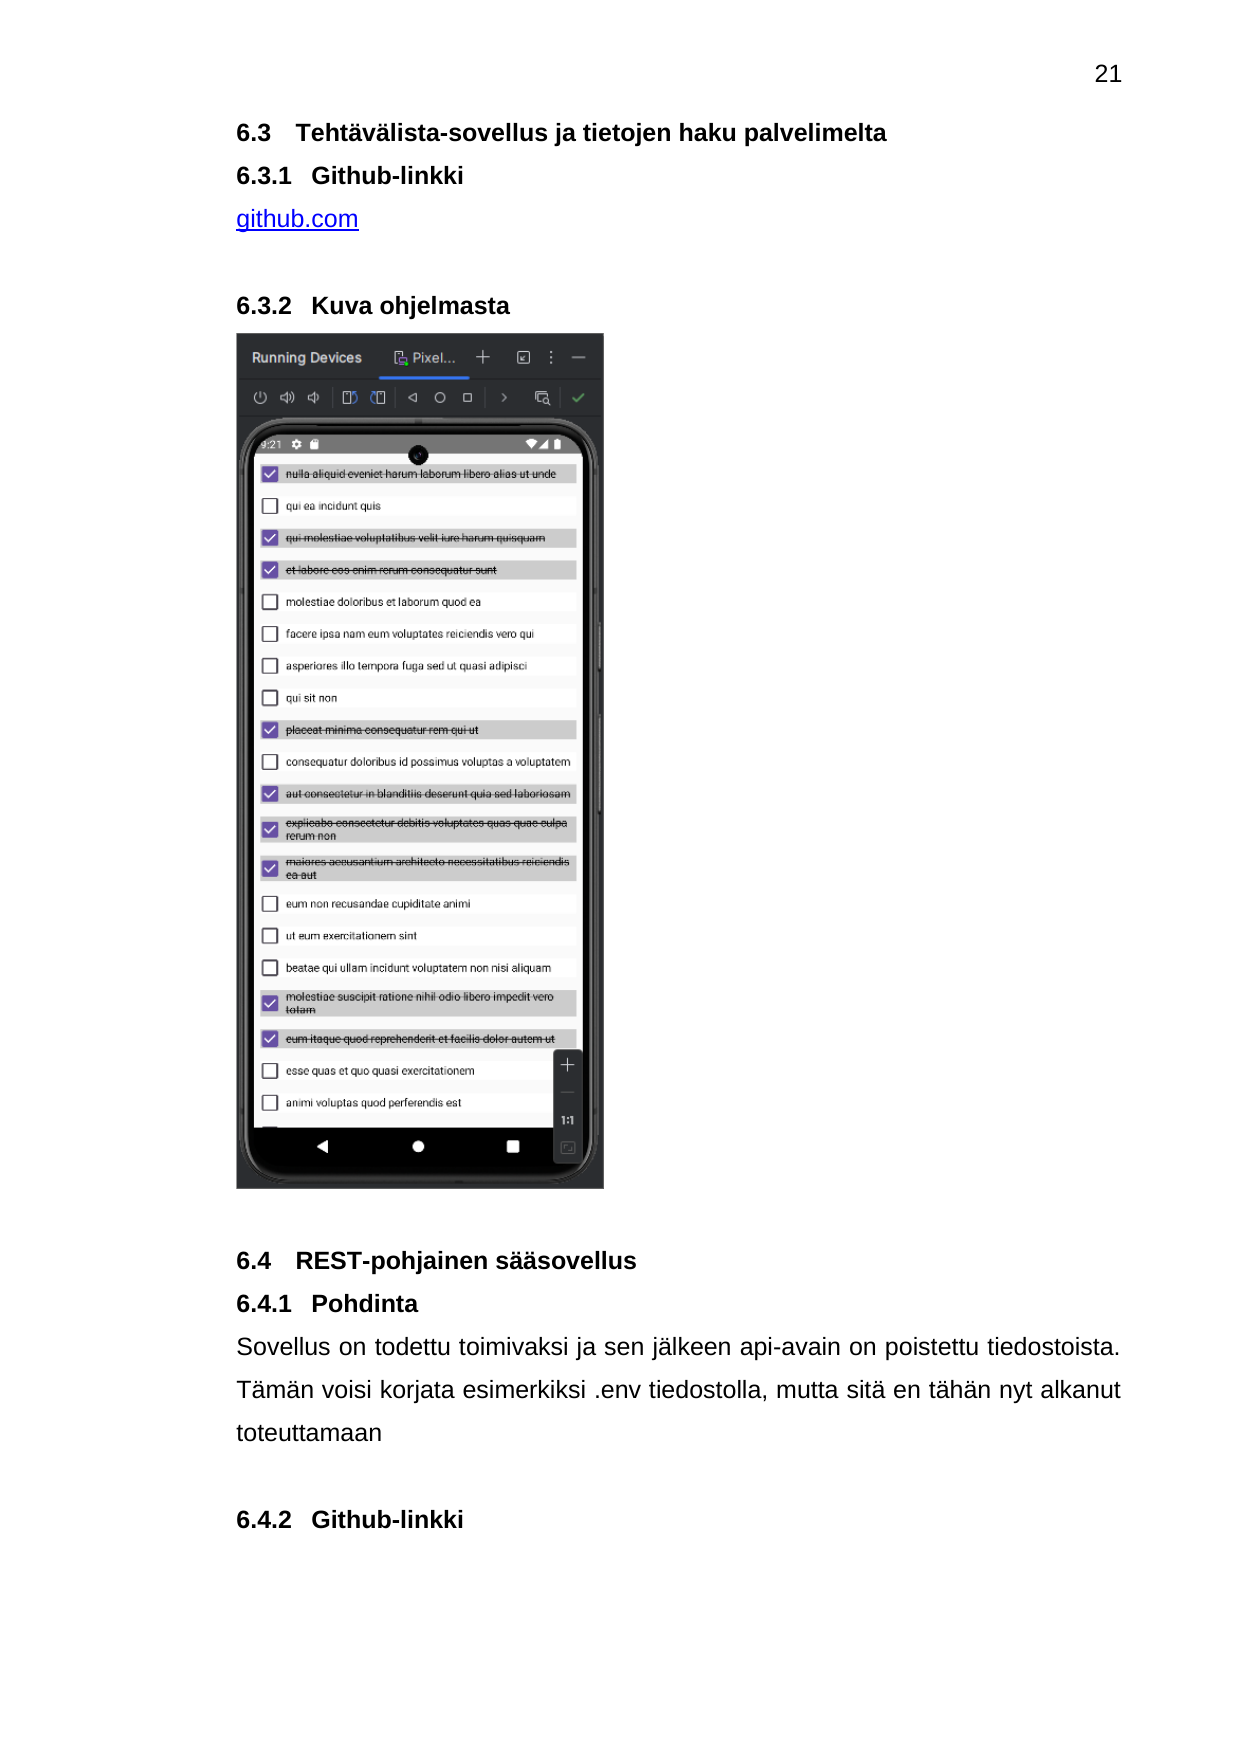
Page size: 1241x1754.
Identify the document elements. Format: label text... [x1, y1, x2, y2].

text github.com [236, 204, 1122, 233]
subtitle Github-linkki [236, 1505, 1122, 1533]
subtitle Kuva ohjelmasta [236, 291, 1122, 319]
picture [236, 333, 604, 1189]
subtitle Pohdinta [236, 1289, 1122, 1318]
subtitle Github-linkki [236, 161, 1122, 190]
subtitle Tehtävälista-sovellus ja tietojen haku palvelimelta [236, 118, 1122, 147]
text Sovellus on todettu toimivaksi ja sen jälkeen api-avain on poistettu tiedostoista. Tämän voisi korjata esimerkiksi .env tiedostolla, mutta sitä en tähän nyt alkanut toteuttamaan [236, 1332, 1122, 1447]
subtitle REST-pohjainen sääsovellus [236, 1246, 1122, 1275]
